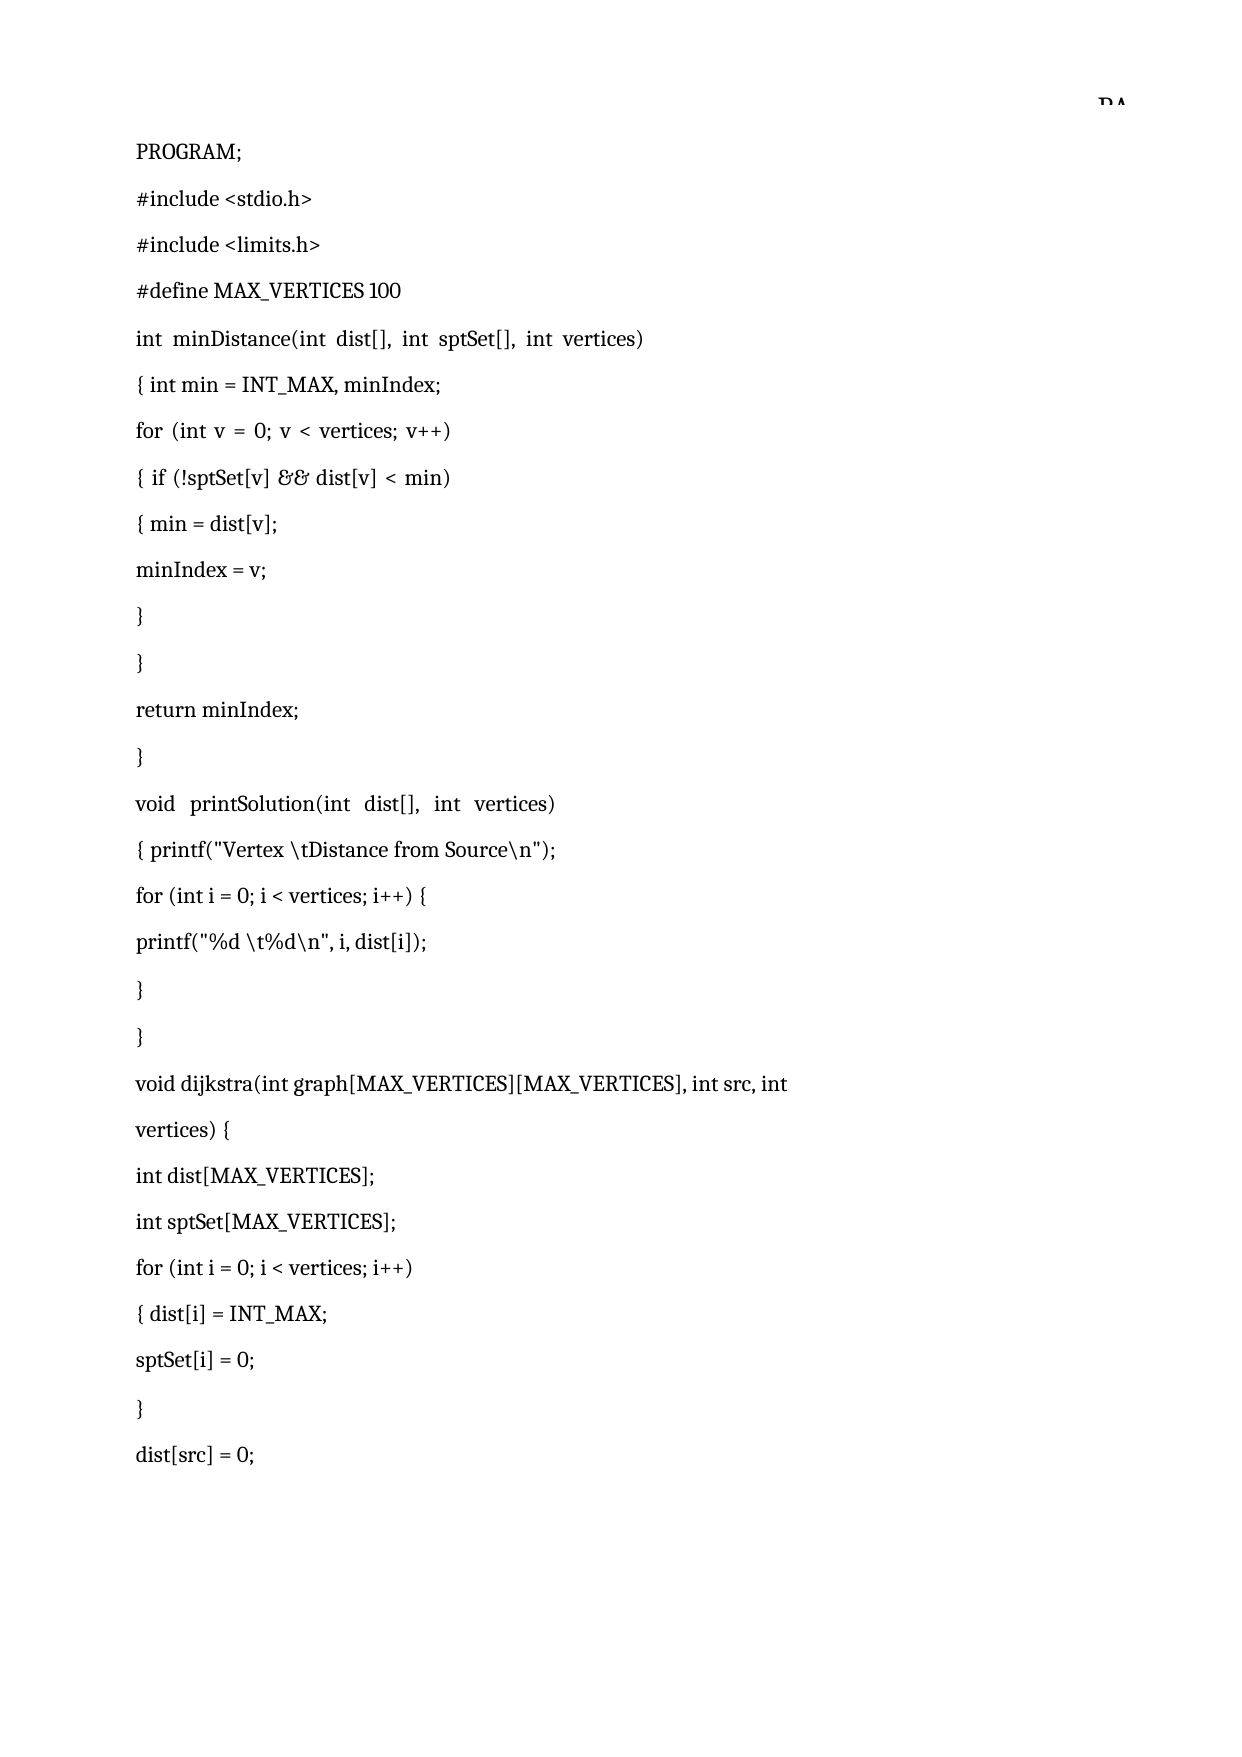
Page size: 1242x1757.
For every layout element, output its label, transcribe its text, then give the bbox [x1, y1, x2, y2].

text } [136, 603, 1162, 630]
text return minIndex; [136, 697, 1162, 723]
text } [136, 977, 1162, 1003]
text PROGRAM; [136, 139, 1162, 165]
text #define MAX_VERTICES 100 [136, 278, 1162, 304]
text int minDistance(int dist[], int sptSet[], int vertices) { int min = INT_MAX, minIndex; [136, 326, 645, 399]
text printf("%d \t%d\n", i, dist[i]); [136, 929, 1162, 955]
text void printSolution(int dist[], int vertices) { printf("Vertex \tDistance from Source\n"); for (int i = 0; i < vertices; i++) { [136, 791, 556, 909]
text } [136, 650, 1162, 676]
text for (int i = 0; i < vertices; i++) { dist[i] = INT_MAX; [136, 1255, 437, 1327]
text } [136, 1396, 1162, 1422]
text for (int v = 0; v < vertices; v++) { if (!sptSet[v] && dist[v] < min) { min = dist[v]; [136, 418, 452, 537]
text void dijkstra(int graph[MAX_VERTICES][MAX_VERTICES], int src, int vertices) { [136, 1071, 807, 1143]
text dist[src] = 0; [136, 1442, 1162, 1469]
text minIndex = v; [136, 557, 1162, 583]
text } [136, 743, 1162, 770]
text sptSet[i] = 0; [136, 1347, 1162, 1373]
text int dist[MAX_VERTICES]; int sptSet[MAX_VERTICES]; [136, 1163, 406, 1235]
text } [136, 1024, 1162, 1050]
text #include <stdio.h> #include <limits.h> [136, 186, 400, 258]
